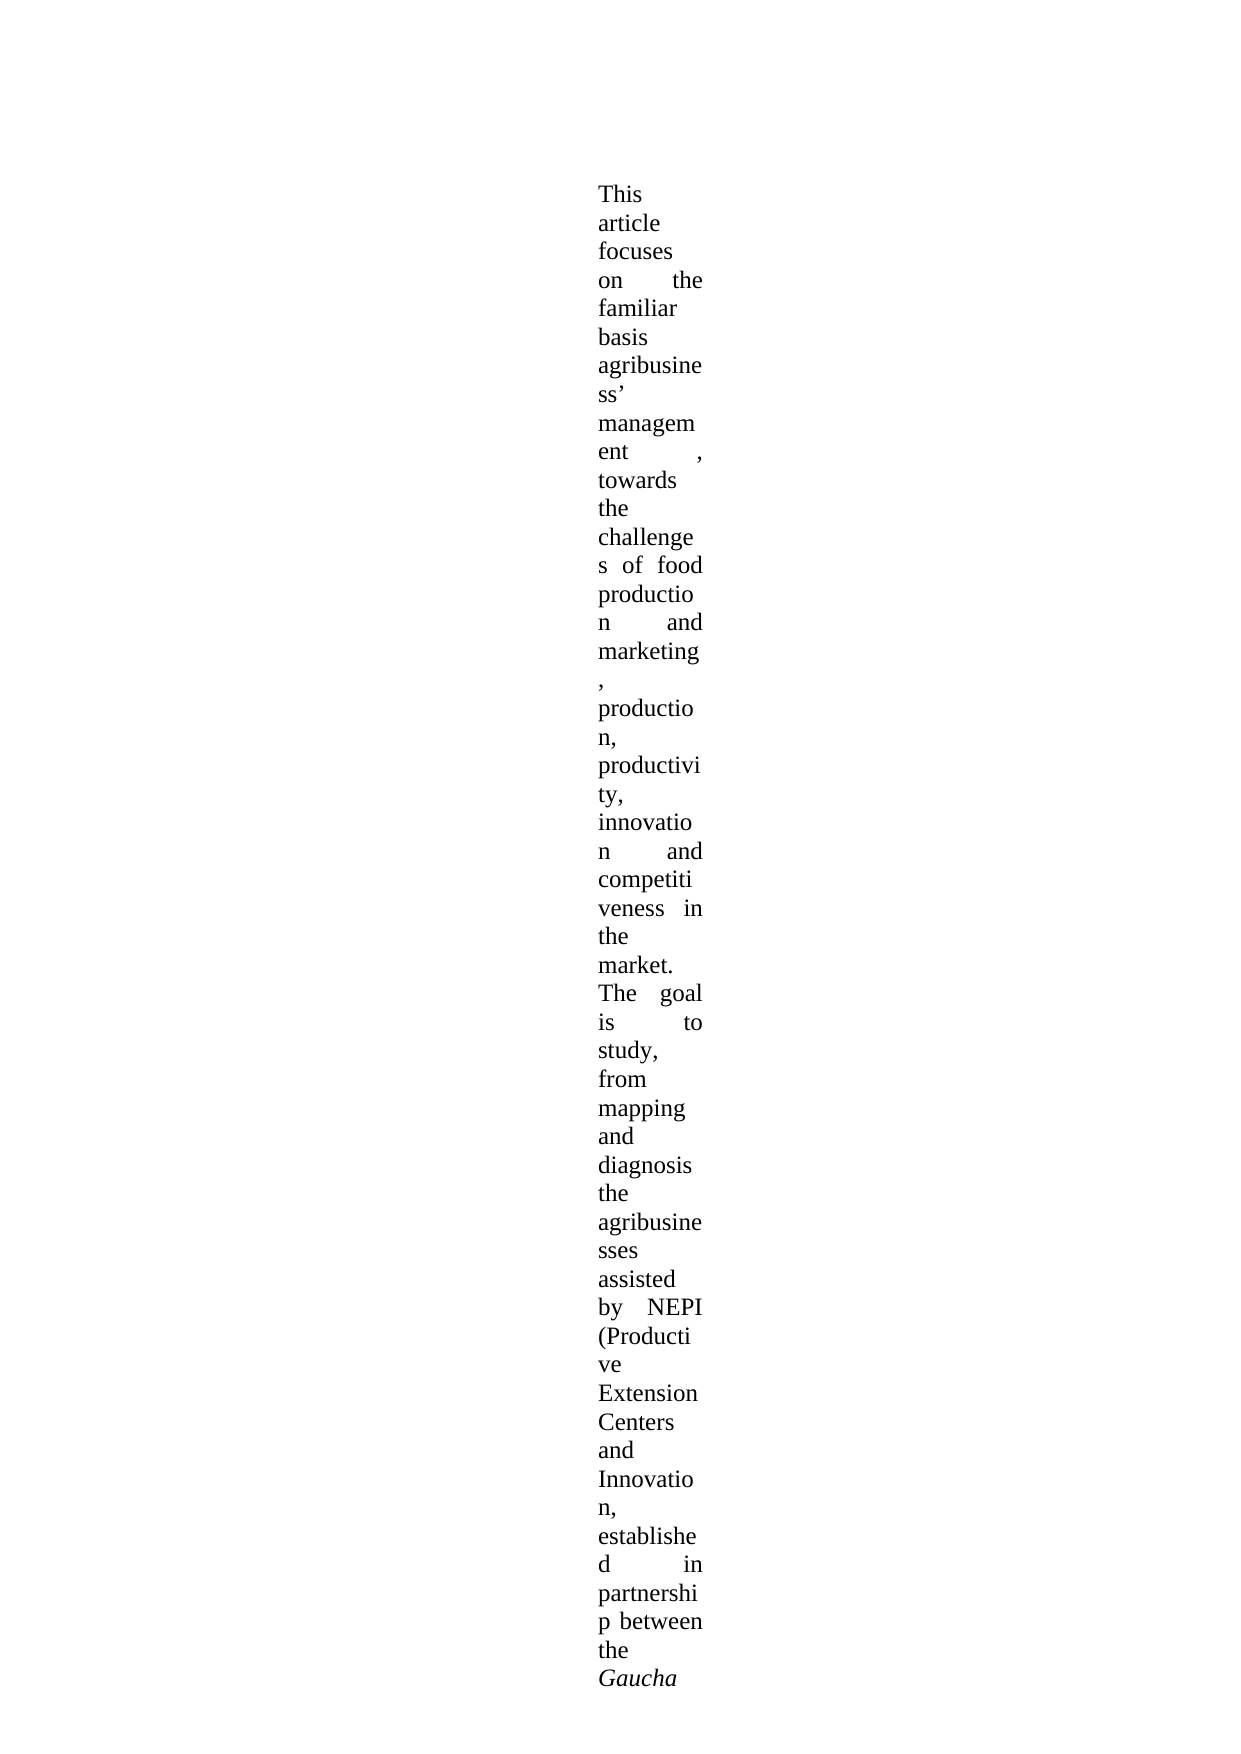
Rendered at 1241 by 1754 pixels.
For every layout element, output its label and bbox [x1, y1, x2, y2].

text [598, 180, 703, 1692]
